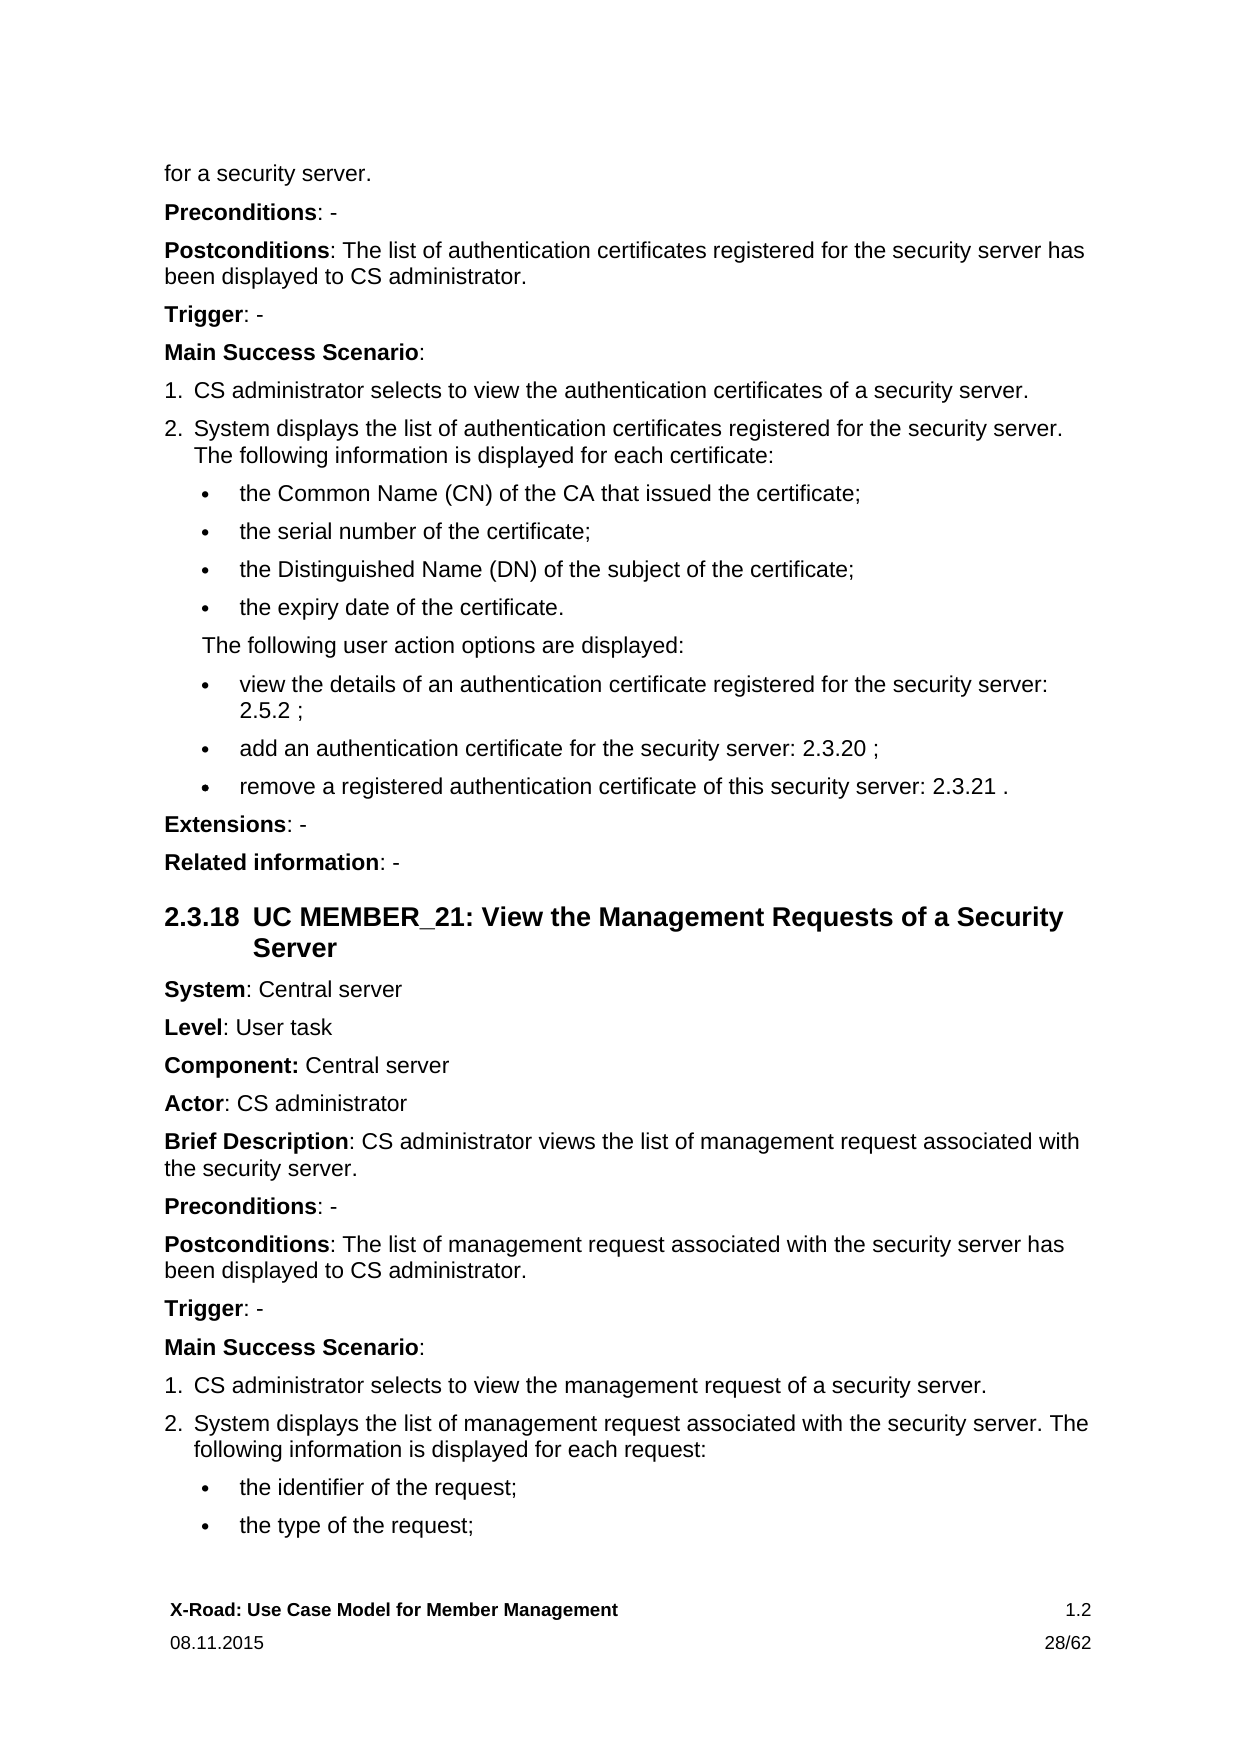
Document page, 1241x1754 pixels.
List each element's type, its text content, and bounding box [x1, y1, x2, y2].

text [164, 160, 1093, 187]
text Component: Central server [164, 1052, 1093, 1078]
list CS administrator selects to view the management request of a security server. [164, 1372, 1093, 1398]
text Trigger: - [164, 1295, 1093, 1322]
list the identifier of the request; [202, 1474, 1093, 1501]
list the Distinguished Name (DN) of the subject of the certificate; [202, 556, 1093, 582]
text Actor: CS administrator [164, 1090, 1093, 1116]
text Trigger: - [164, 301, 1093, 327]
text Postconditions: The list of authentication certificates registered for the security server has been displayed to CS administrator. [164, 237, 1093, 289]
text Main Success Scenario: [164, 1333, 1093, 1360]
text Brief Description: CS administrator views the list of management request associated with the security server. [164, 1128, 1093, 1181]
list System displays the list of authentication certificates registered for the security server. The following information is displayed for each certificate: [164, 415, 1093, 468]
text Preconditions: - [164, 198, 1093, 225]
text System: Central server [164, 976, 1093, 1002]
list the type of the request; [202, 1512, 1093, 1539]
text Main Success Scenario: [164, 339, 1093, 366]
list the serial number of the certificate; [202, 518, 1093, 544]
list remove a registered authentication certificate of this security server: 2.3.21. [202, 773, 1093, 799]
text Postconditions: The list of management request associated with the security server has been displayed to CS administrator. [164, 1231, 1093, 1283]
subtitle UC MEMBER_21: View the Management Requests of a Security Server [164, 901, 1093, 963]
text The following user action options are displayed: [202, 632, 1093, 659]
list view the details of an authentication certificate registered for the security server: 2.5.2; [202, 671, 1093, 723]
list CS administrator selects to view the authentication certificates of a security server. [164, 377, 1093, 404]
text Preconditions: - [164, 1193, 1093, 1219]
text Level: User task [164, 1014, 1093, 1040]
text Extensions: - [164, 811, 1093, 838]
list the Common Name (CN) of the CA that issued the certificate; [202, 480, 1093, 506]
list add an authentication certificate for the security server: 2.3.20; [202, 735, 1093, 761]
list System displays the list of management request associated with the security server. The following information is displayed for each request: [164, 1410, 1093, 1462]
text Related information: - [164, 849, 1093, 876]
list the expiry date of the certificate. [202, 594, 1093, 621]
